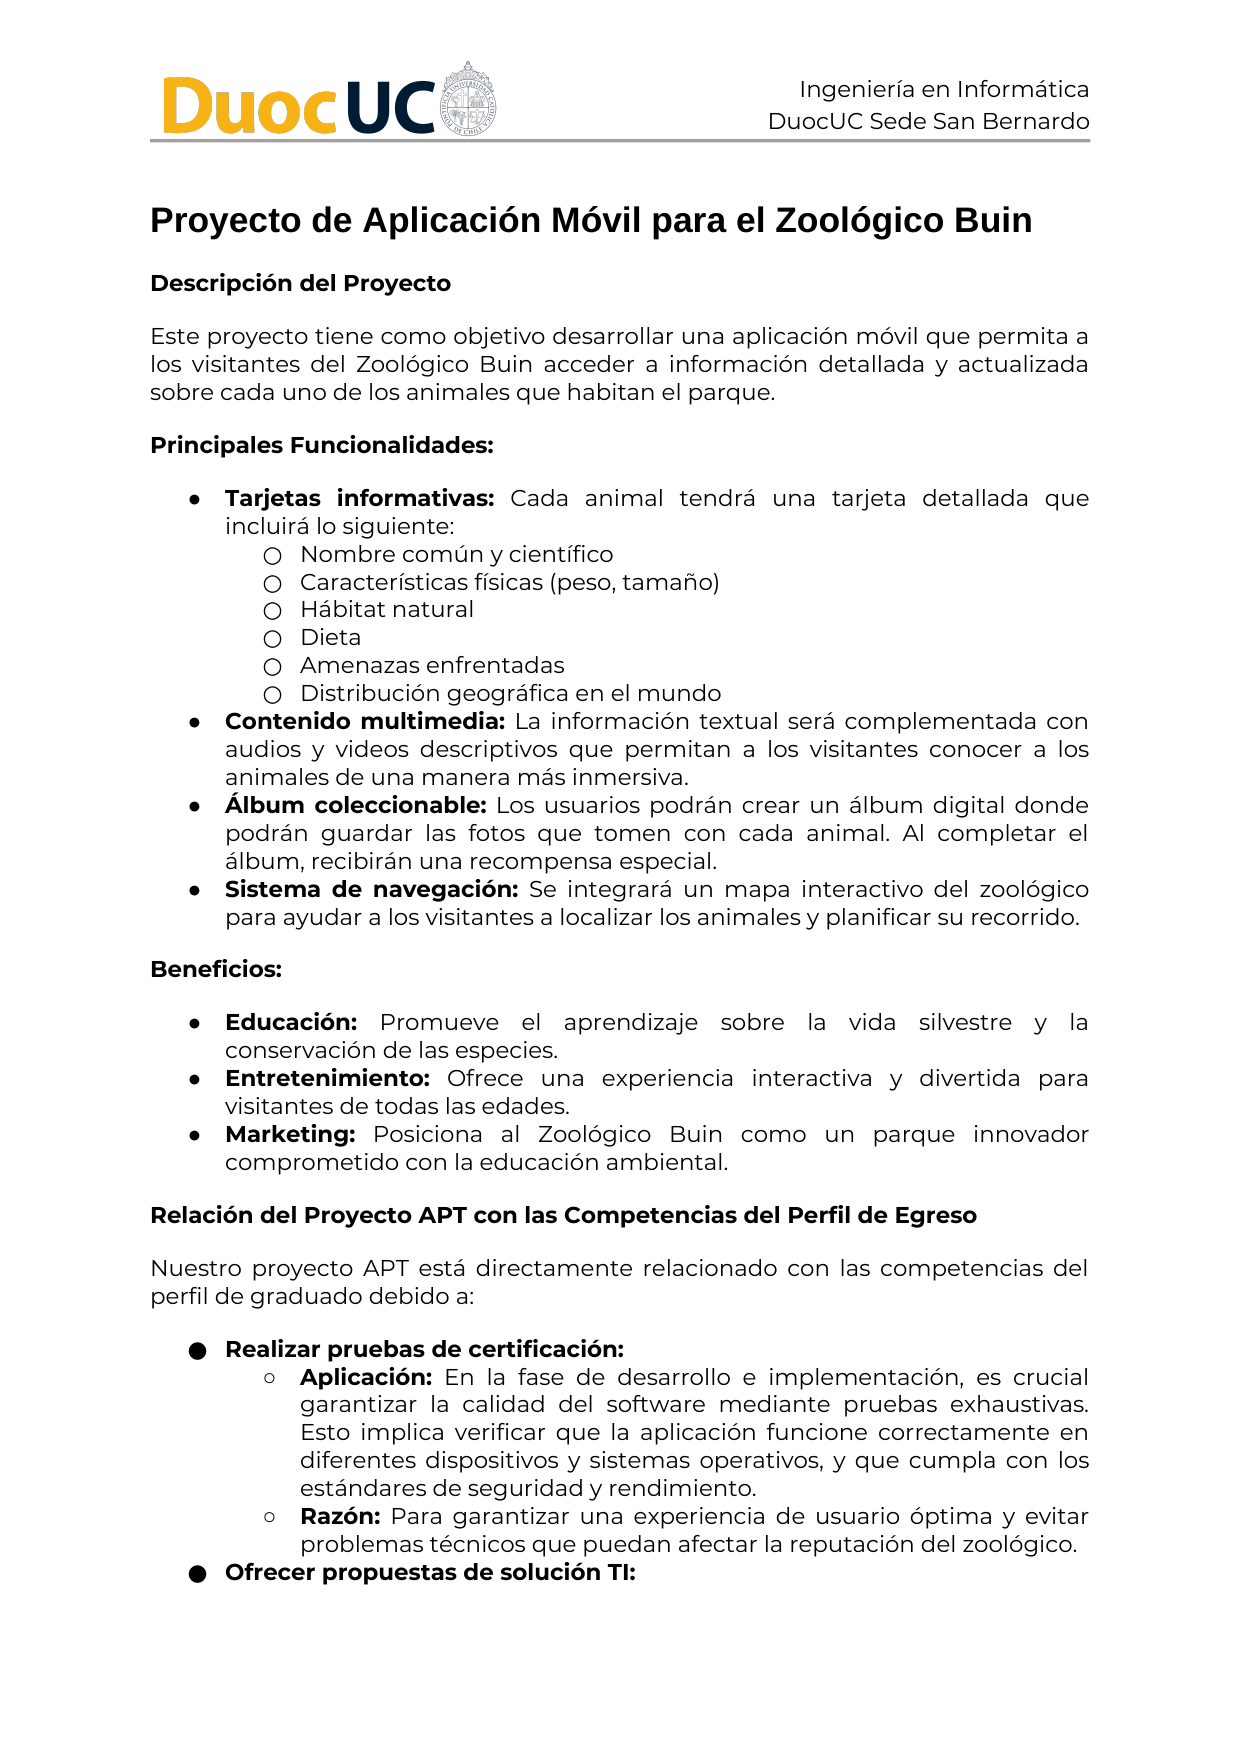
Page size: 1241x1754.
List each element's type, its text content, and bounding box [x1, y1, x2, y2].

subtitle Proyecto de Aplicación Móvil para el Zoológico Buin [150, 199, 1090, 240]
picture [159, 56, 501, 139]
list Marketing: Posiciona al Zoológico Buin como un parque innovador comprometido con la educación ambiental. [187, 1120, 1090, 1176]
list Sistema de navegación: Se integrará un mapa interactivo del zoológico para ayudar a los visitantes a localizar los animales y planificar su recorrido. [187, 875, 1090, 931]
subtitle Relación del Proyecto APT con las Competencias del Perfil de Egreso [150, 1201, 1090, 1229]
list Álbum coleccionable: Los usuarios podrán crear un álbum digital donde podrán guardar las fotos que tomen con cada animal. Al completar el álbum, recibirán una recompensa especial. [187, 791, 1090, 875]
list Tarjetas informativas: Cada animal tendrá una tarjeta detallada que incluirá lo siguiente: [187, 484, 1090, 540]
list Distribución geográfica en el mundo [262, 679, 1090, 707]
list Educación: Promueve el aprendizaje sobre la vida silvestre y la conservación de las especies. [187, 1009, 1090, 1064]
text Principales Funcionalidades: [150, 431, 1090, 459]
list Hábitat natural [262, 596, 1090, 624]
list Aplicación: En la fase de desarrollo e implementación, es crucial garantizar la calidad del software mediante pruebas exhaustivas. Esto implica verificar que la aplicación funcione correctamente en diferentes dispositivos y sistemas operativos, y que cumpla con los estándares de seguridad y rendimiento. [262, 1363, 1090, 1502]
text Nuestro proyecto APT está directamente relacionado con las competencias del perfil de graduado debido a: [150, 1254, 1090, 1310]
text Este proyecto tiene como objetivo desarrollar una aplicación móvil que permita a los visitantes del Zoológico Buin acceder a información detallada y actualizada sobre cada uno de los animales que habitan el parque. [150, 322, 1090, 406]
subtitle Descripción del Proyecto [150, 269, 1090, 297]
list Dieta [262, 624, 1090, 652]
text Beneficios: [150, 956, 1090, 984]
list Contenido multimedia: La información textual será complementada con audios y videos descriptivos que permitan a los visitantes conocer a los animales de una manera más inmersiva. [187, 707, 1090, 791]
list Realizar pruebas de certificación: [187, 1335, 1090, 1363]
list Entretenimiento: Ofrece una experiencia interactiva y divertida para visitantes de todas las edades. [187, 1064, 1090, 1120]
list Razón: Para garantizar una experiencia de usuario óptima y evitar problemas técnicos que puedan afectar la reputación del zoológico. [262, 1502, 1090, 1558]
list Amenazas enfrentadas [262, 652, 1090, 679]
list Nombre común y científico [262, 540, 1090, 568]
list Características físicas (peso, tamaño) [262, 568, 1090, 596]
list Ofrecer propuestas de solución TI: [187, 1558, 1090, 1586]
